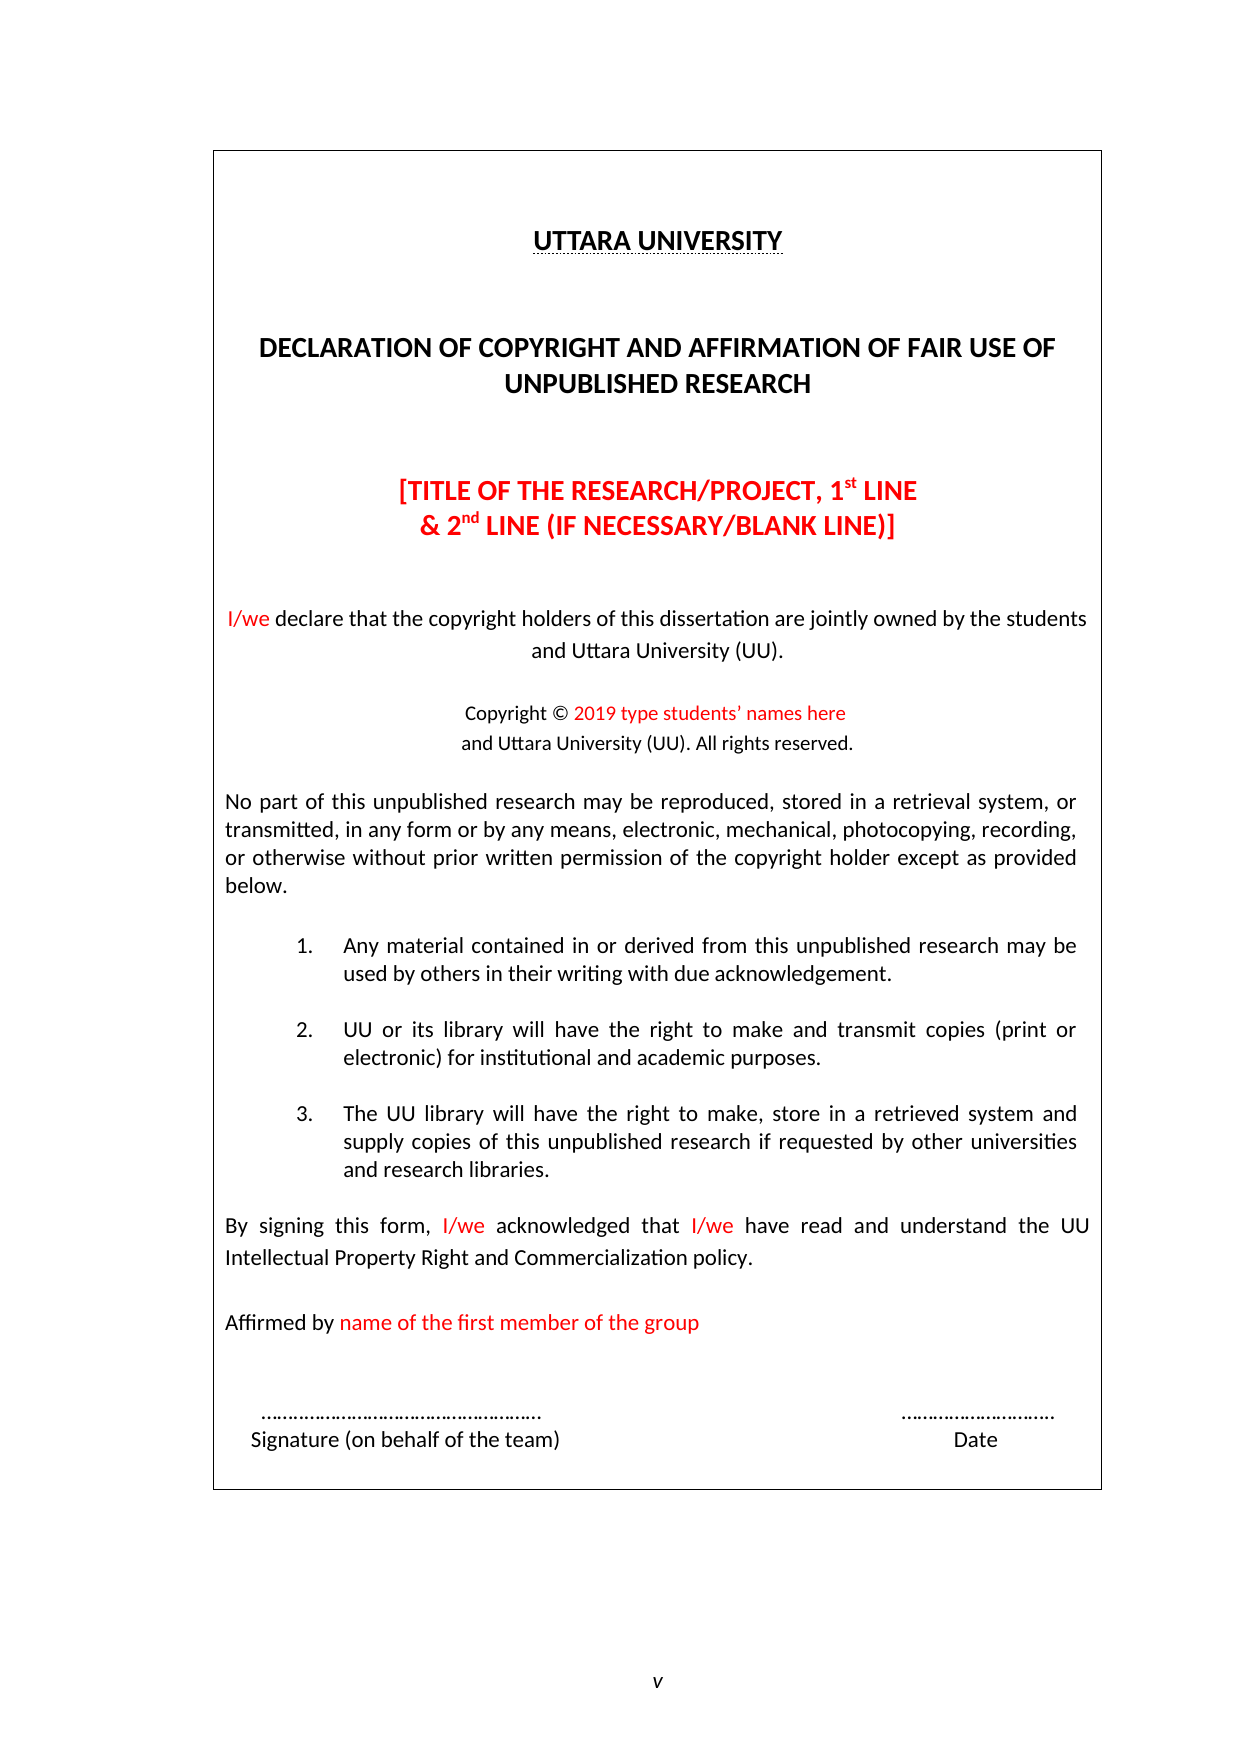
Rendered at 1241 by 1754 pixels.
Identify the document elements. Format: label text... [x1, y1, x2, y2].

table_header UTTARA UNIVERSITY INTERNATIONAL ISLAMIC UNIVERSITY MALAYSIA DECLARATION OF COPYRIGHT AND AFFIRMATION OF FAIR USE OF UNPUBLISHED RESEARCH [TITLE OF THE RESEARCH/PROJECT, 1st LINE & 2nd LINE (IF NECESSARY/BLANK LINE)] I/we declare that the copyright holders of this dissertation are jointly owned by the students and Uttara University (UU). Copyright © 2019 type students’ names here and Uttara University (UU). All rights reserved. No part of this unpublished research may be reproduced, stored in a retrieval system, or transmitted, in any form or by any means, electronic, mechanical, photocopying, recording, or otherwise without prior written permission of the copyright holder except as provided below. Any material contained in or derived from this unpublished research may be used by others in their writing with due acknowledgement. UU or its library will have the right to make and transmit copies (print or electronic) for institutional and academic purposes. The UU library will have the right to make, store in a retrieved system and supply copies of this unpublished research if requested by other universities and research libraries. By signing this form, I/we acknowledged that I/we have read and understand the UU Intellectual Property Right and Commercialization policy. Affirmed by name of the first member of the group ……..……………………………………… ……………………….. Signature (on behalf of the team) Date [214, 151, 1101, 1489]
